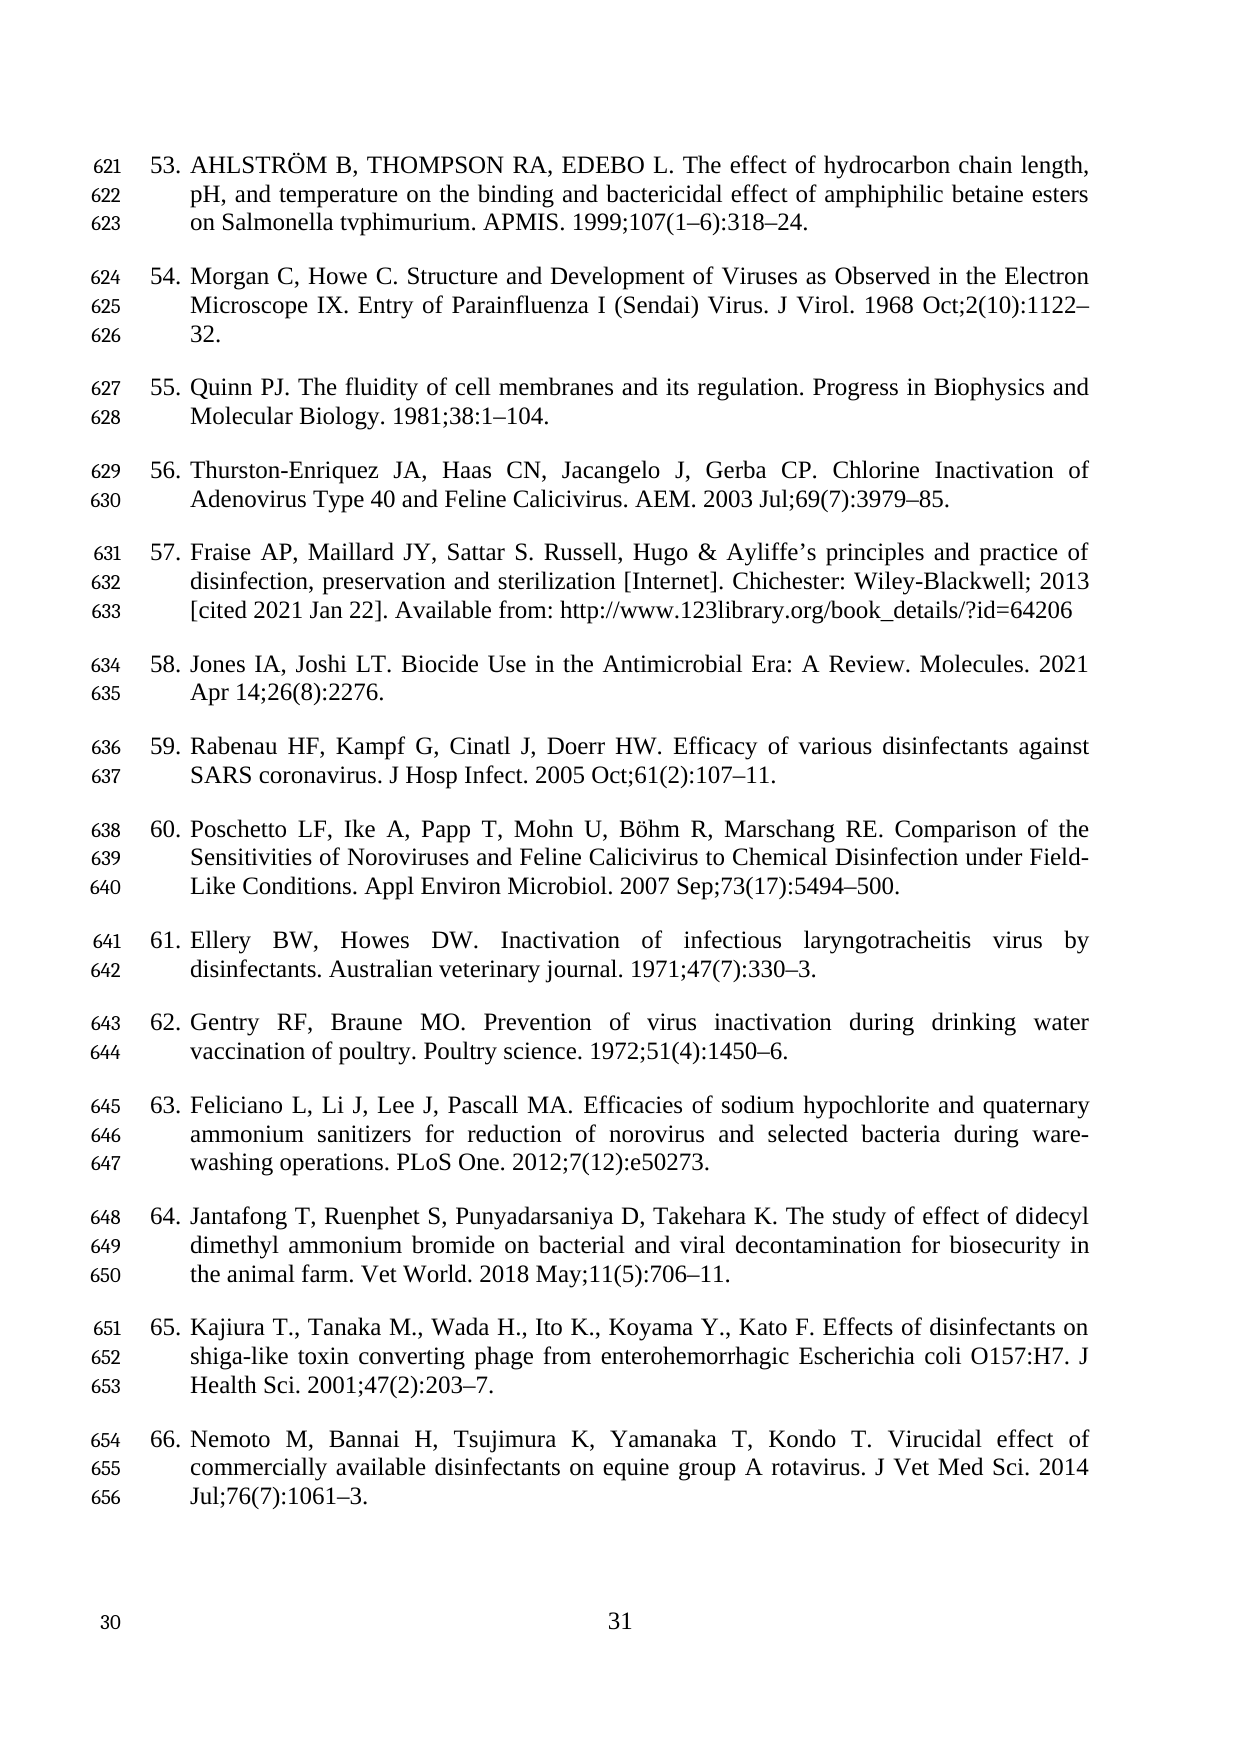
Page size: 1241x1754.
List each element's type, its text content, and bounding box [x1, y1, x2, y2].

text 56. Thurston-Enriquez JA, Haas CN, Jacangelo J, Gerba CP. Chlorine Inactivation of Adenovirus Type 40 and Feline Calicivirus. AEM. 2003 Jul;69(7):3979–85. [150, 455, 1090, 512]
text 63. Feliciano L, Li J, Lee J, Pascall MA. Efficacies of sodium hypochlorite and quaternary ammonium sanitizers for reduction of norovirus and selected bacteria during ware-washing operations. PLoS One. 2012;7(12):e50273. [150, 1090, 1090, 1176]
text 64. Jantafong T, Ruenphet S, Punyadarsaniya D, Takehara K. The study of effect of didecyl dimethyl ammonium bromide on bacterial and viral decontamination for biosecurity in the animal farm. Vet World. 2018 May;11(5):706–11. [150, 1201, 1090, 1287]
text 59. Rabenau HF, Kampf G, Cinatl J, Doerr HW. Efficacy of various disinfectants against SARS coronavirus. J Hosp Infect. 2005 Oct;61(2):107–11. [150, 731, 1090, 789]
text 58. Jones IA, Joshi LT. Biocide Use in the Antimicrobial Era: A Review. Molecules. 2021 Apr 14;26(8):2276. [150, 649, 1090, 706]
text 54. Morgan C, Howe C. Structure and Development of Viruses as Observed in the Electron Microscope IX. Entry of Parainfluenza I (Sendai) Virus. J Virol. 1968 Oct;2(10):1122–32. [150, 261, 1090, 347]
text 57. Fraise AP, Maillard JY, Sattar S. Russell, Hugo & Ayliffe’s principles and practice of disinfection, preservation and sterilization [Internet]. Chichester: Wiley-Blackwell; 2013 [cited 2021 Jan 22]. Available from: http://www.123library.org/book_details/?id=64206 [150, 537, 1090, 624]
text 61. Ellery BW, Howes DW. Inactivation of infectious laryngotracheitis virus by disinfectants. Australian veterinary journal. 1971;47(7):330–3. [150, 925, 1090, 982]
text 53. AHLSTRÖM B, THOMPSON RA, EDEBO L. The effect of hydrocarbon chain length, pH, and temperature on the binding and bactericidal effect of amphiphilic betaine esters on Salmonella tvphimurium. APMIS. 1999;107(1–6):318–24. [150, 150, 1090, 236]
text 60. Poschetto LF, Ike A, Papp T, Mohn U, Böhm R, Marschang RE. Comparison of the Sensitivities of Noroviruses and Feline Calicivirus to Chemical Disinfection under Field-Like Conditions. Appl Environ Microbiol. 2007 Sep;73(17):5494–500. [150, 814, 1090, 900]
text 65. Kajiura T., Tanaka M., Wada H., Ito K., Koyama Y., Kato F. Effects of disinfectants on shiga-like toxin converting phage from enterohemorrhagic Escherichia coli O157:H7. J Health Sci. 2001;47(2):203–7. [150, 1312, 1090, 1399]
text 62. Gentry RF, Braune MO. Prevention of virus inactivation during drinking water vaccination of poultry. Poultry science. 1972;51(4):1450–6. [150, 1007, 1090, 1065]
text 66. Nemoto M, Bannai H, Tsujimura K, Yamanaka T, Kondo T. Virucidal effect of commercially available disinfectants on equine group A rotavirus. J Vet Med Sci. 2014 Jul;76(7):1061–3. [150, 1424, 1090, 1510]
text 55. Quinn PJ. The fluidity of cell membranes and its regulation. Progress in Biophysics and Molecular Biology. 1981;38:1–104. [150, 372, 1090, 430]
